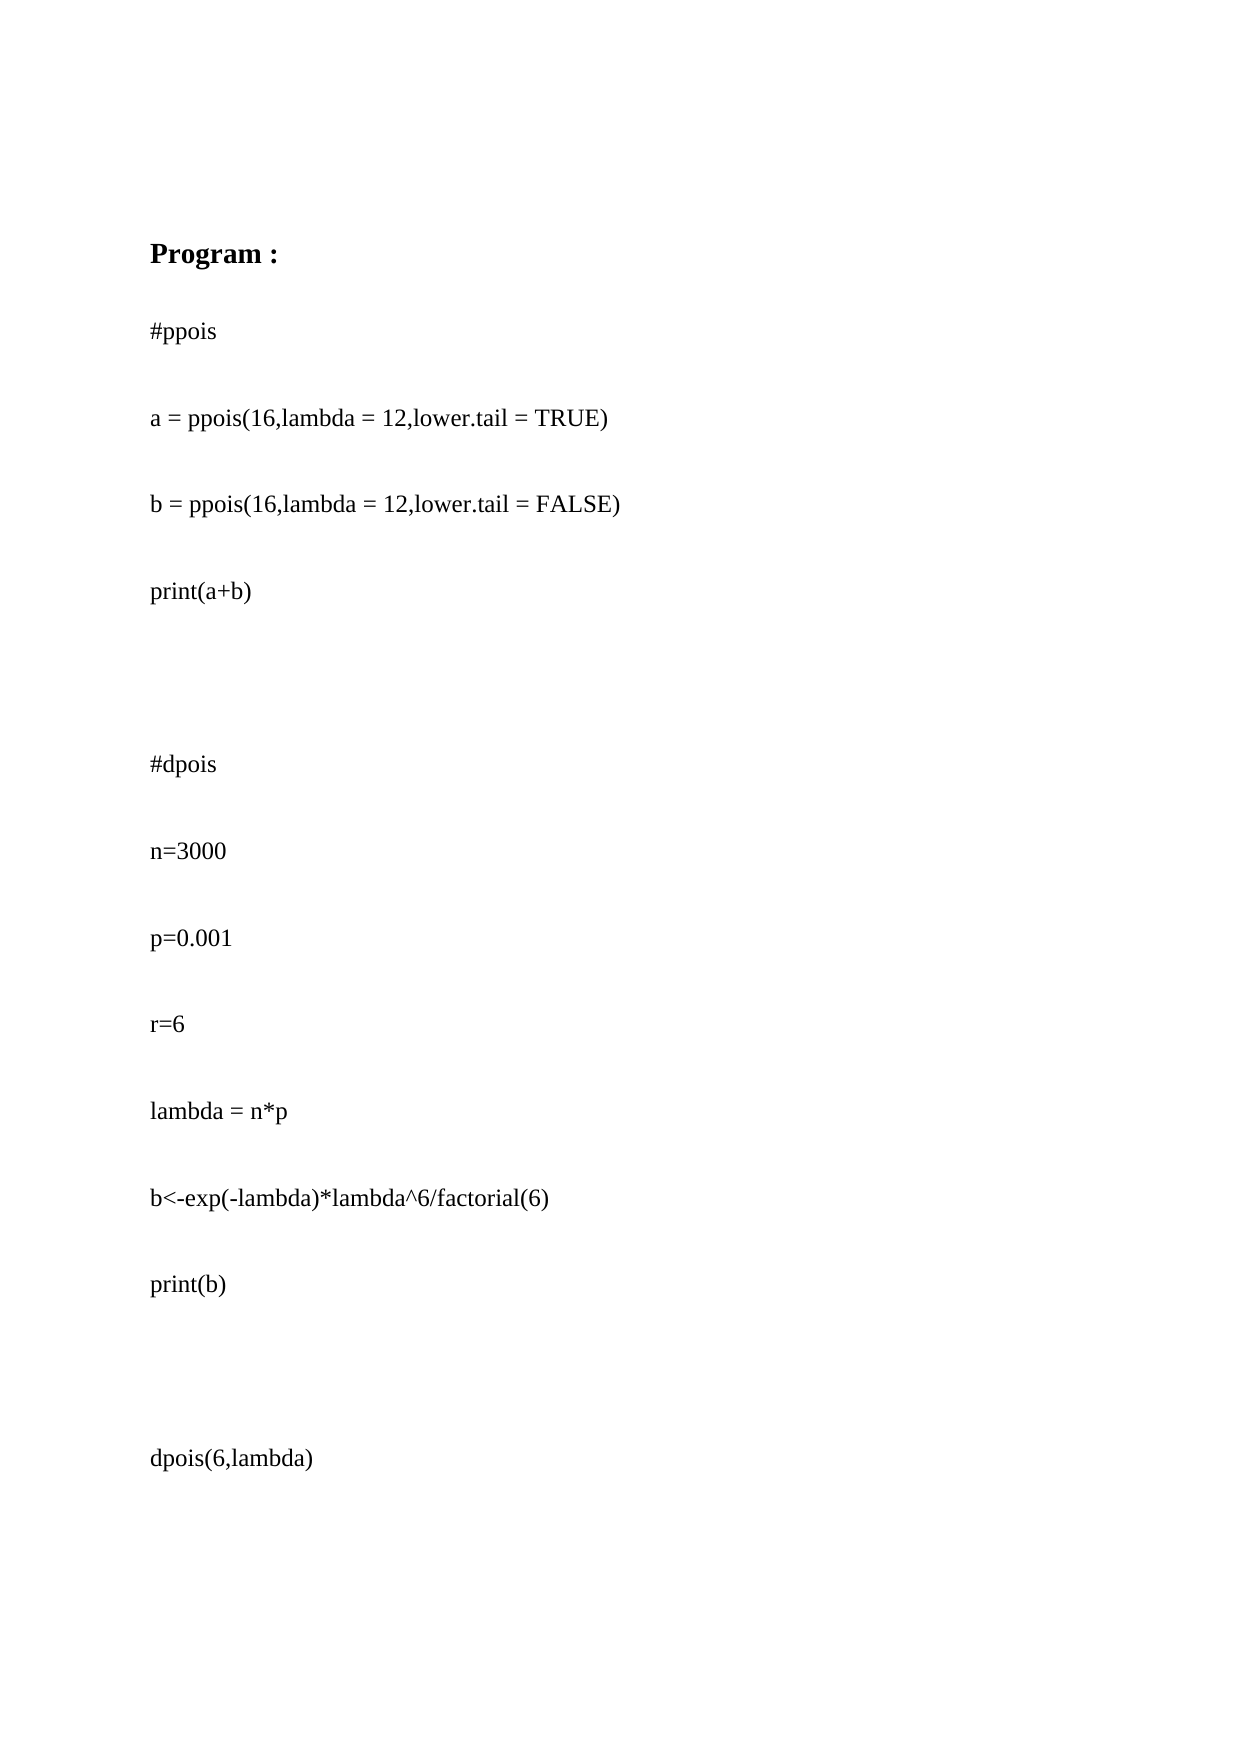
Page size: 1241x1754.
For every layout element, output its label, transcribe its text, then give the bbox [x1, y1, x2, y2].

text a = ppois(16,lambda = 12,lower.tail = TRUE) [150, 403, 1090, 432]
text r=6 [150, 1009, 1090, 1038]
text b = ppois(16,lambda = 12,lower.tail = FALSE) [150, 489, 1090, 518]
text print(a+b) [150, 576, 1090, 605]
text #ppois [150, 316, 1090, 345]
text print(b) [150, 1269, 1090, 1298]
text b<-exp(-lambda)*lambda^6/factorial(6) [150, 1183, 1090, 1212]
text Program : [150, 237, 1090, 270]
text lambda = n*p [150, 1096, 1090, 1125]
text p=0.001 [150, 923, 1090, 952]
text #dpois [150, 749, 1090, 778]
text n=3000 [150, 836, 1090, 865]
text dpois(6,lambda) [150, 1443, 1090, 1472]
